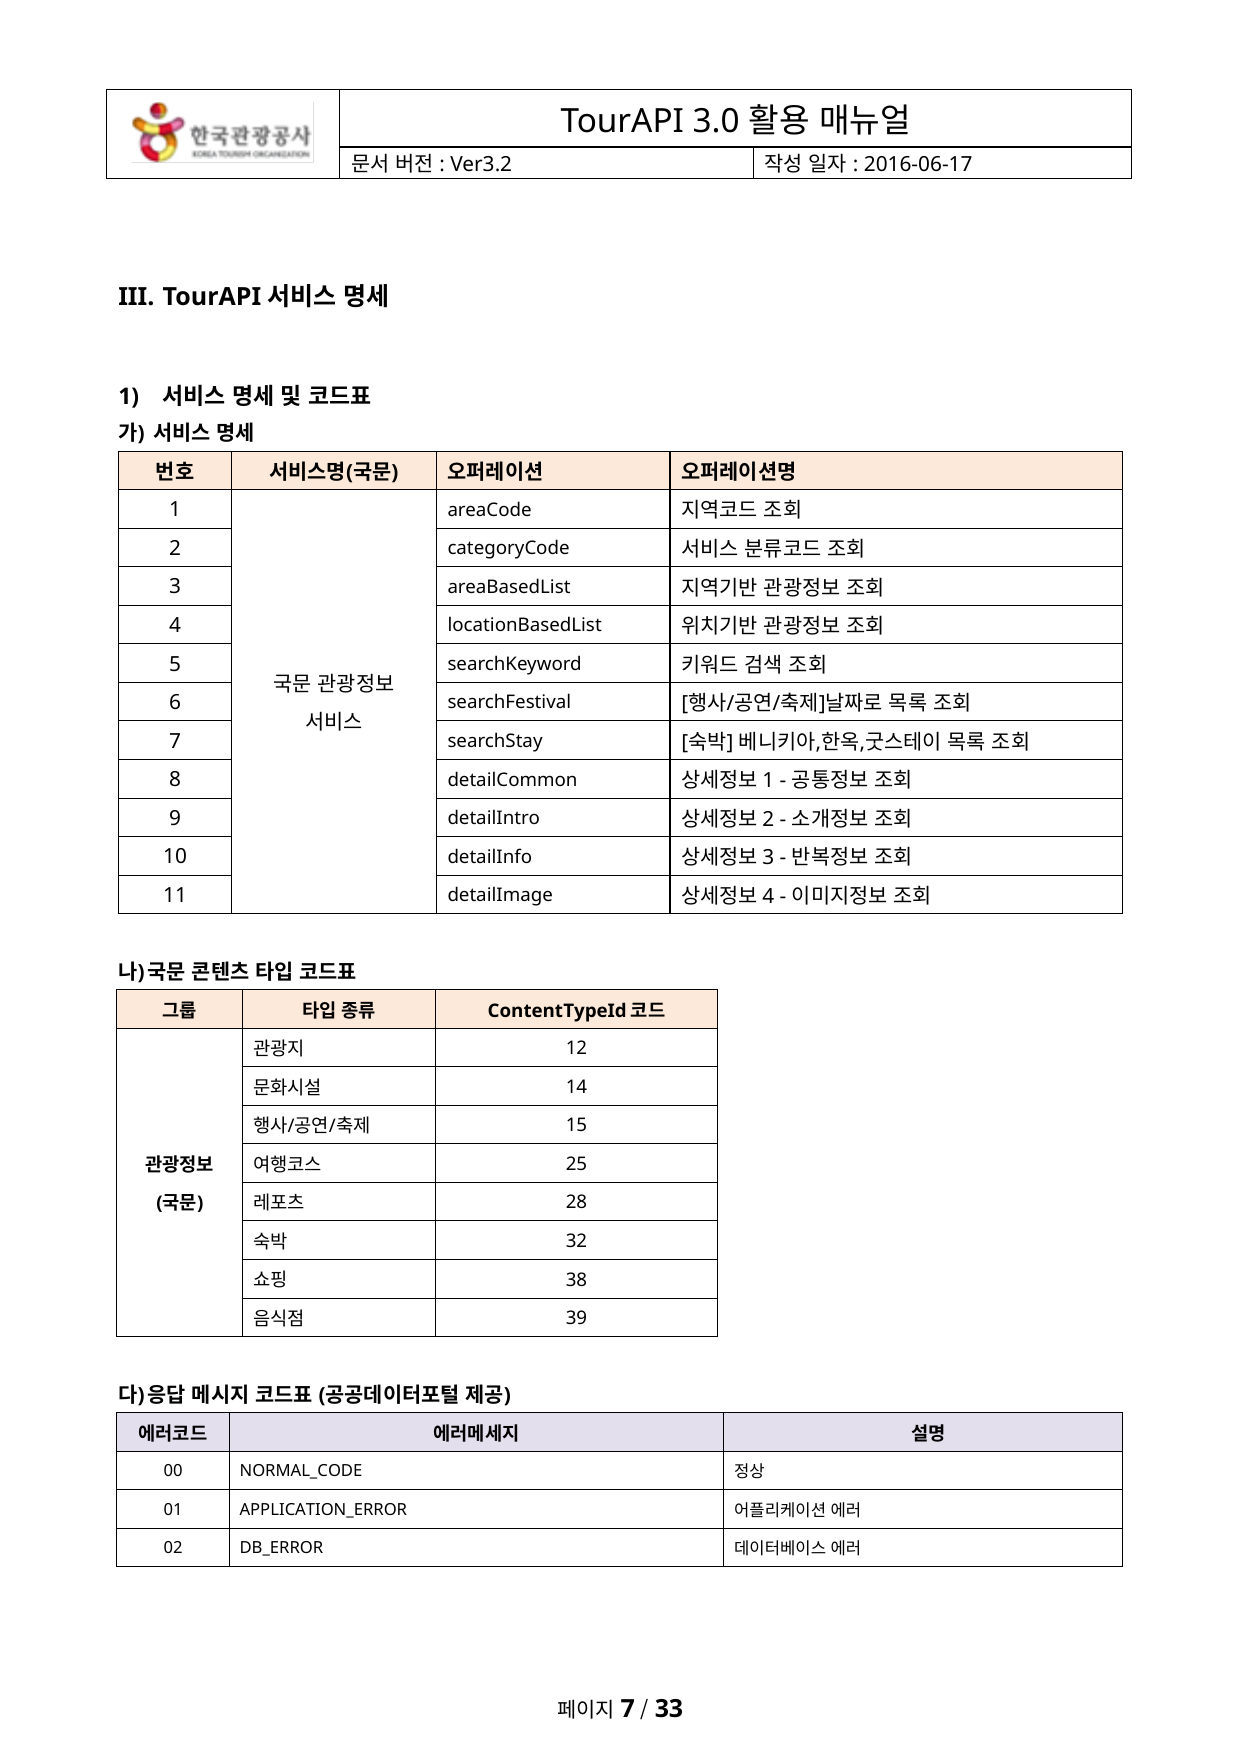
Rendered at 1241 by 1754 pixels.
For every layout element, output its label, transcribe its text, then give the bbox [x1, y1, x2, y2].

table_cell 상세정보4 - 이미지정보 조회 [671, 876, 1122, 913]
table_cell 관광지 [243, 1029, 435, 1066]
table_cell detailIntro [437, 799, 669, 836]
table_cell categoryCode [437, 529, 669, 566]
list 응답 메시지 코드표 (공공데이터포털 제공) [118, 1374, 1122, 1412]
table_cell 15 [436, 1106, 717, 1143]
table_cell NORMAL_CODE [230, 1452, 723, 1489]
table_cell 25 [436, 1144, 717, 1182]
table_cell 32 [436, 1221, 717, 1259]
table_cell 어플리케이션 에러 [724, 1490, 1122, 1528]
table_cell detailImage [437, 876, 669, 913]
subtitle TourAPI 서비스 명세 [118, 276, 1122, 313]
table_cell 지역기반 관광정보 조회 [671, 567, 1122, 605]
table_cell detailCommon [437, 760, 669, 797]
table_header 번호 [119, 452, 231, 489]
table_cell 4 [119, 606, 231, 643]
table_cell 01 [117, 1490, 229, 1528]
list 국문 콘텐츠 타입 코드표 [118, 952, 1122, 989]
table_cell 데이터베이스 에러 [724, 1529, 1122, 1566]
table_cell searchStay [437, 721, 669, 759]
list 서비스 명세 [118, 413, 1122, 451]
table_cell 정상 [724, 1452, 1122, 1489]
table_cell 12 [436, 1029, 717, 1066]
table_cell 문화시설 [243, 1067, 435, 1105]
table_cell 행사/공연/축제 [243, 1106, 435, 1143]
table_cell 키워드 검색 조회 [671, 644, 1122, 682]
table_cell 8 [119, 760, 231, 797]
table_cell 39 [436, 1299, 717, 1336]
table_cell 2 [119, 529, 231, 566]
table_cell 상세정보2 - 소개정보 조회 [671, 799, 1122, 836]
table_cell 상세정보1 - 공통정보 조회 [671, 760, 1122, 797]
table_cell 1 [119, 490, 231, 528]
table_header 에러코드 [117, 1413, 229, 1451]
table_cell 숙박 [243, 1221, 435, 1259]
table_cell 14 [436, 1067, 717, 1105]
table_cell searchKeyword [437, 644, 669, 682]
table_header 오퍼레이션명 [671, 452, 1122, 489]
table_cell 00 [117, 1452, 229, 1489]
table_cell searchFestival [437, 683, 669, 720]
table_cell 여행코스 [243, 1144, 435, 1182]
table_cell 9 [119, 799, 231, 836]
table_header 그룹 [117, 990, 242, 1028]
table_header 오퍼레이션 [437, 452, 669, 489]
table_cell 02 [117, 1529, 229, 1566]
table_cell 7 [119, 721, 231, 759]
table_cell [행사/공연/축제]날짜로 목록 조회 [671, 683, 1122, 720]
table_cell 3 [119, 567, 231, 605]
table_cell 관광정보 (국문) [117, 1029, 242, 1336]
table_cell 38 [436, 1260, 717, 1297]
table_cell [숙박] 베니키아,한옥,굿스테이 목록 조회 [671, 721, 1122, 759]
table_cell 서비스 분류코드 조회 [671, 529, 1122, 566]
table_cell 6 [119, 683, 231, 720]
table_cell 5 [119, 644, 231, 682]
table_cell 국문 관광정보 서비스 [232, 490, 436, 913]
picture [131, 102, 315, 165]
table_header 서비스명(국문) [232, 452, 436, 489]
table_cell 위치기반 관광정보 조회 [671, 606, 1122, 643]
table_header 에러메세지 [230, 1413, 723, 1451]
table_cell APPLICATION_ERROR [230, 1490, 723, 1528]
table_cell 상세정보3 - 반복정보 조회 [671, 837, 1122, 874]
subtitle 서비스 명세 및 코드표 [118, 376, 1122, 413]
table_cell 지역코드 조회 [671, 490, 1122, 528]
table_cell detailInfo [437, 837, 669, 874]
table_header 타입 종류 [243, 990, 435, 1028]
table_cell 레포츠 [243, 1183, 435, 1220]
table_cell 쇼핑 [243, 1260, 435, 1297]
table_cell 10 [119, 837, 231, 874]
table_cell 28 [436, 1183, 717, 1220]
table_cell 음식점 [243, 1299, 435, 1336]
table_cell DB_ERROR [230, 1529, 723, 1566]
table_cell 11 [119, 876, 231, 913]
table_header ContentTypeId코드 [436, 990, 717, 1028]
table_header 설명 [724, 1413, 1122, 1451]
table_cell areaBasedList [437, 567, 669, 605]
table_cell areaCode [437, 490, 669, 528]
table_cell locationBasedList [437, 606, 669, 643]
